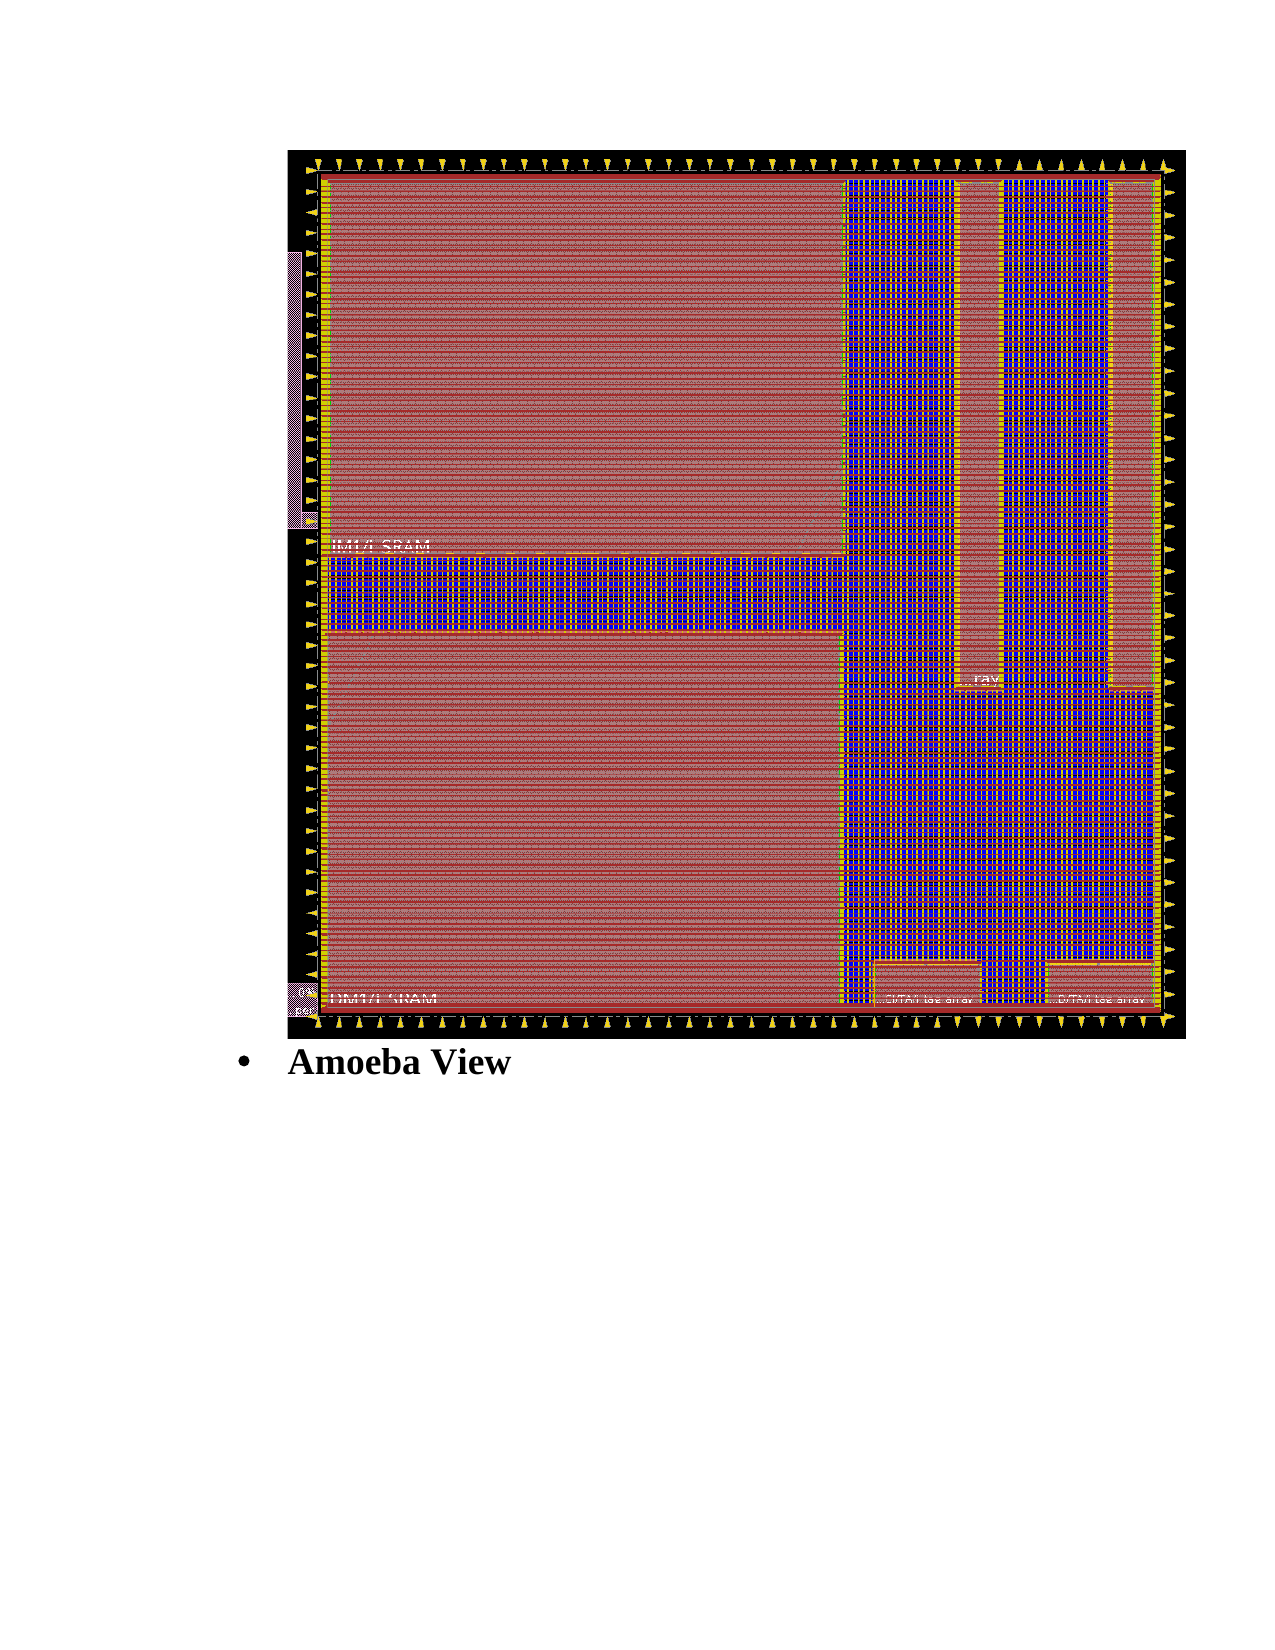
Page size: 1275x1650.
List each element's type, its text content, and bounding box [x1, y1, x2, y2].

picture [287, 150, 1186, 1039]
list Amoeba View [237, 1039, 1087, 1082]
